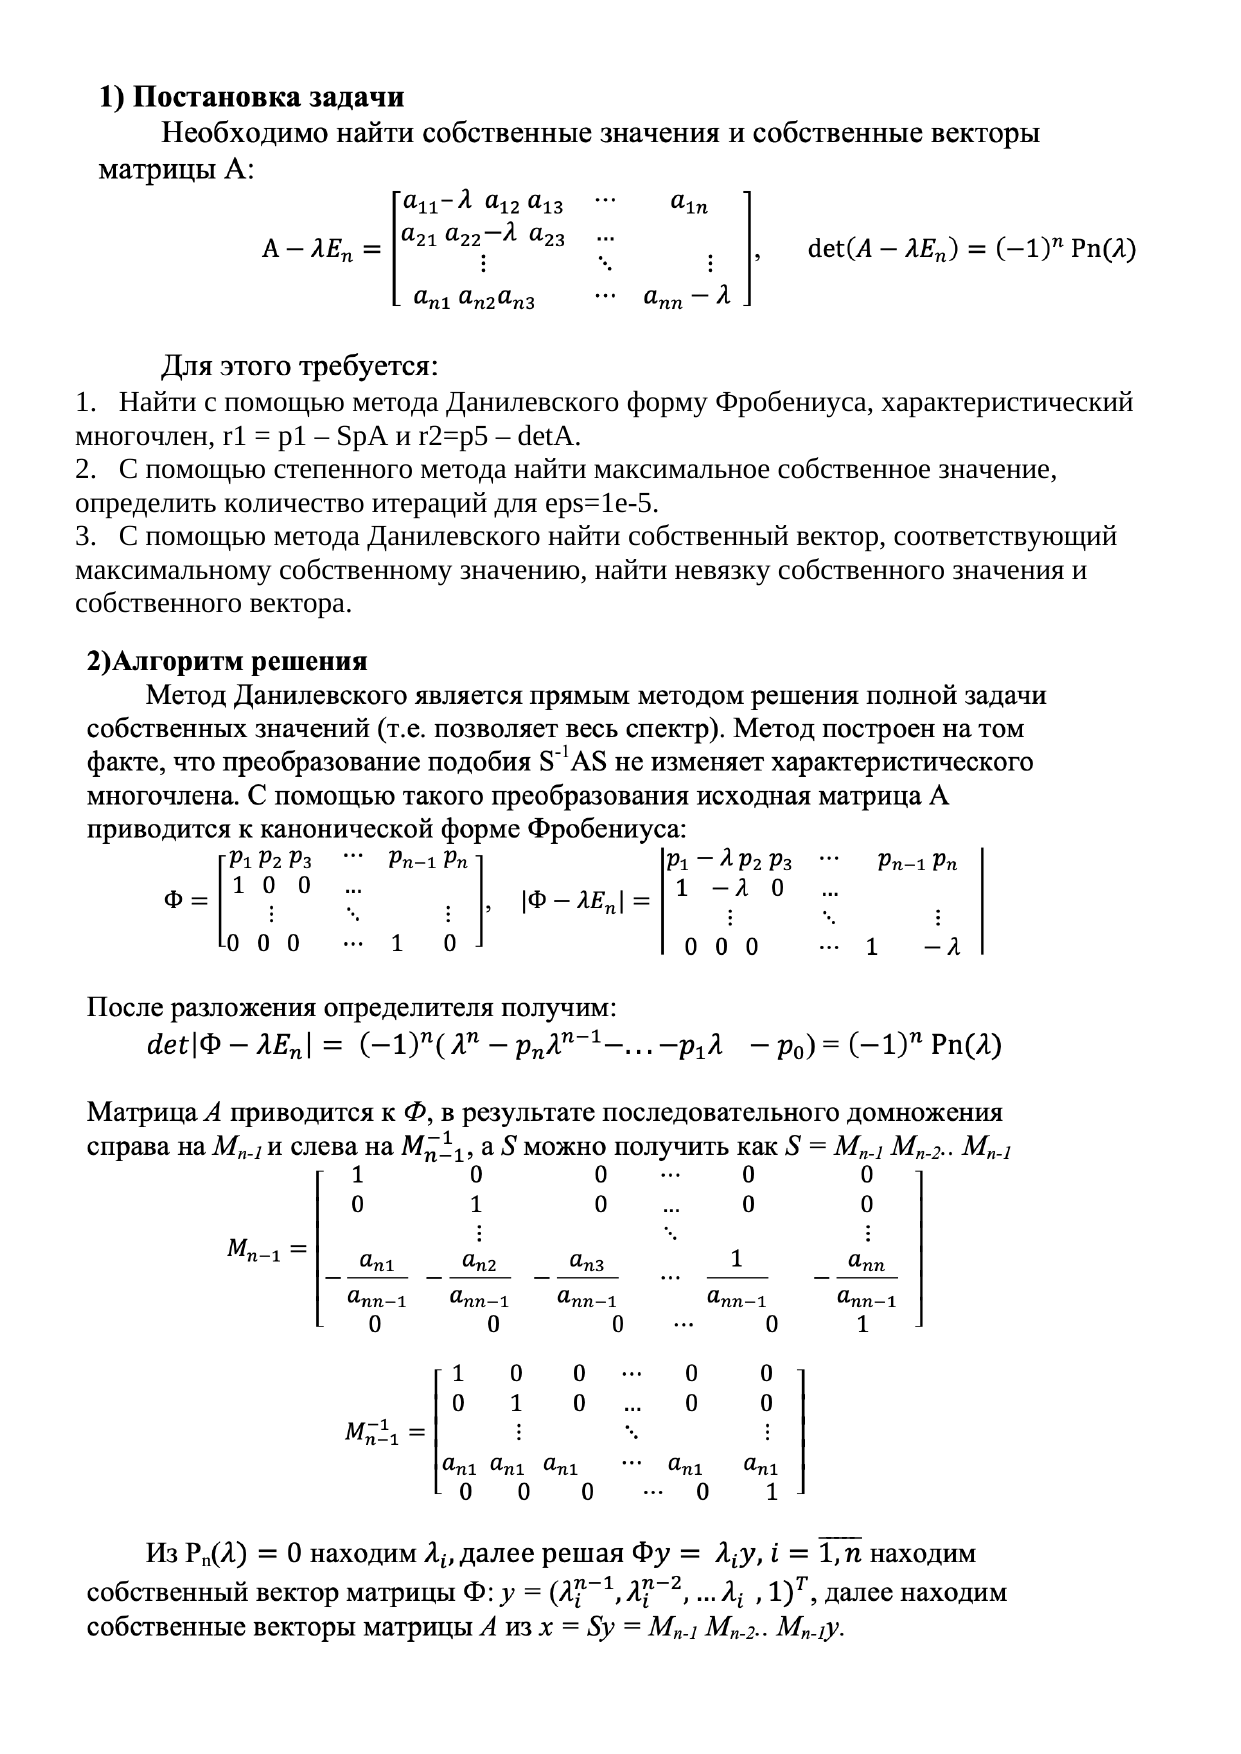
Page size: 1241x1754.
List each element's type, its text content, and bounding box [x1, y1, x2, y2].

text 3. С помощью метода Данилевского найти собственный вектор, соответствующий максимальному собственному значению, найти невязку собственного значения и собственного вектора. [75, 518, 1165, 619]
text 2. С помощью степенного метода найти максимальное собственное значение, определить количество итераций для eps=1е-5. [75, 451, 1165, 518]
picture [65, 633, 1060, 1676]
picture [89, 75, 1141, 385]
